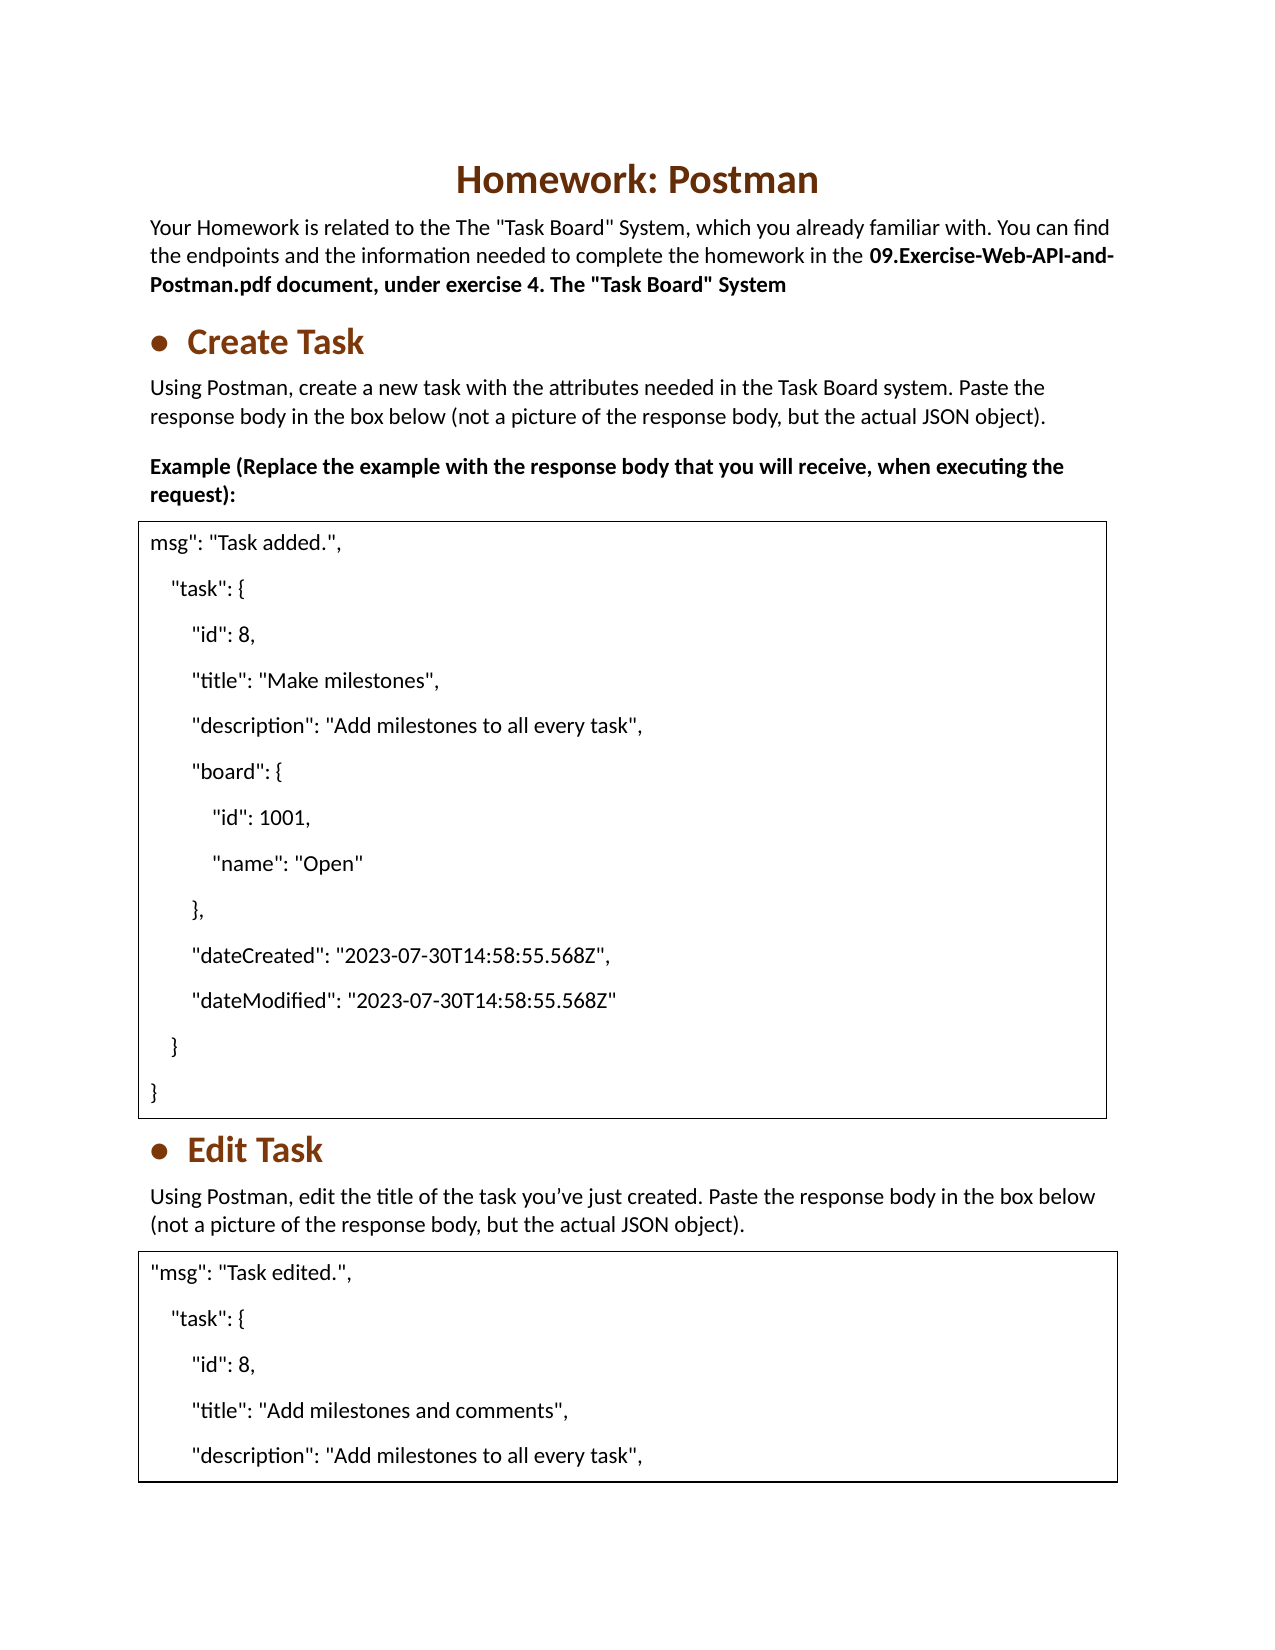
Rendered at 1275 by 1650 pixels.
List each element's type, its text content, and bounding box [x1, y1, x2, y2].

text Homework: Postman [150, 171, 1125, 199]
text Your Homework is related to the The "Task Board" System, which you already familiar with. You can find the endpoints and the information needed to complete the homework in the 09.Exercise-Web-API-and-Postman.pdf document, under exercise 4. The "Task Board" System [150, 212, 1125, 298]
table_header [139, 1252, 1117, 1481]
text Example (Replace the example with the response body that you will receive, when executing the request): [150, 451, 1125, 509]
text Using Postman, create a new task with the attributes needed in the Task Board system. Paste the response body in the box below (not a picture of the response body, but the actual JSON object). [150, 373, 1125, 430]
list Edit Task [150, 1140, 1125, 1169]
list Create Task [150, 332, 1125, 360]
table_header msg": "Task added.", "task": { "id": 8, "title": "Make milestones", "description": "Add milestones to all every task", "board": { "id": 1001, "name": "Open" }, "dateCreated": "2023-07-30T14:58:55.568Z", "dateModified": "2023-07-30T14:58:55.568Z" } } [139, 522, 1106, 1118]
text Using Postman, edit the title of the task you’ve just created. Paste the response body in the box below (not a picture of the response body, but the actual JSON object). [150, 1181, 1125, 1239]
